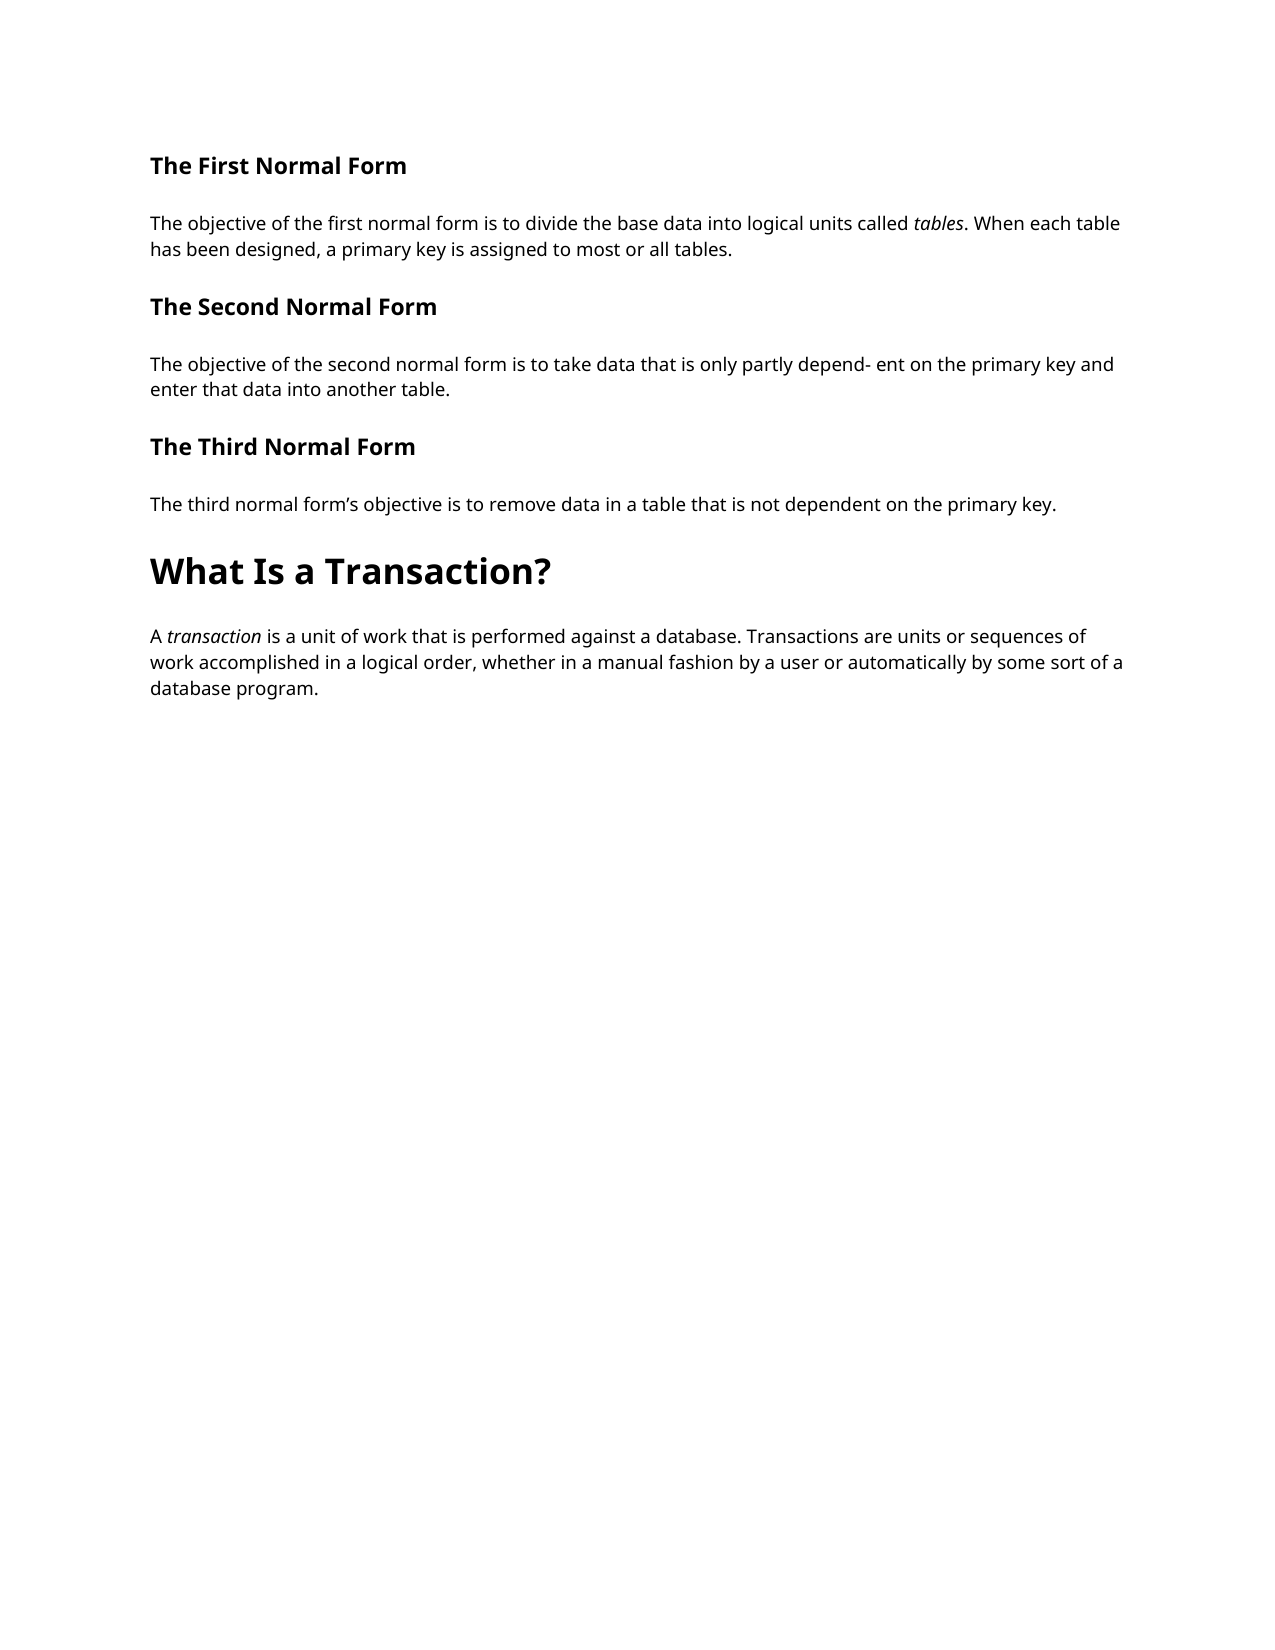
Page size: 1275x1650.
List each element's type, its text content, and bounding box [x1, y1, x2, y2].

text The objective of the second normal form is to take data that is only partly depend- ent on the primary key and enter that data into another table. [150, 351, 1125, 402]
text The objective of the first normal form is to divide the base data into logical units called tables. When each table has been designed, a primary key is assigned to most or all tables. [150, 210, 1125, 261]
text What Is a Transaction? [150, 546, 1125, 594]
text The First Normal Form [150, 150, 1125, 181]
text The Third Normal Form [150, 431, 1125, 462]
text The Second Normal Form [150, 291, 1125, 322]
text The third normal form’s objective is to remove data in a table that is not dependent on the primary key. [150, 492, 1125, 517]
text A transaction is a unit of work that is performed against a database. Transactions are units or sequences of work accomplished in a logical order, whether in a manual fashion by a user or automatically by some sort of a database program. [150, 624, 1125, 700]
